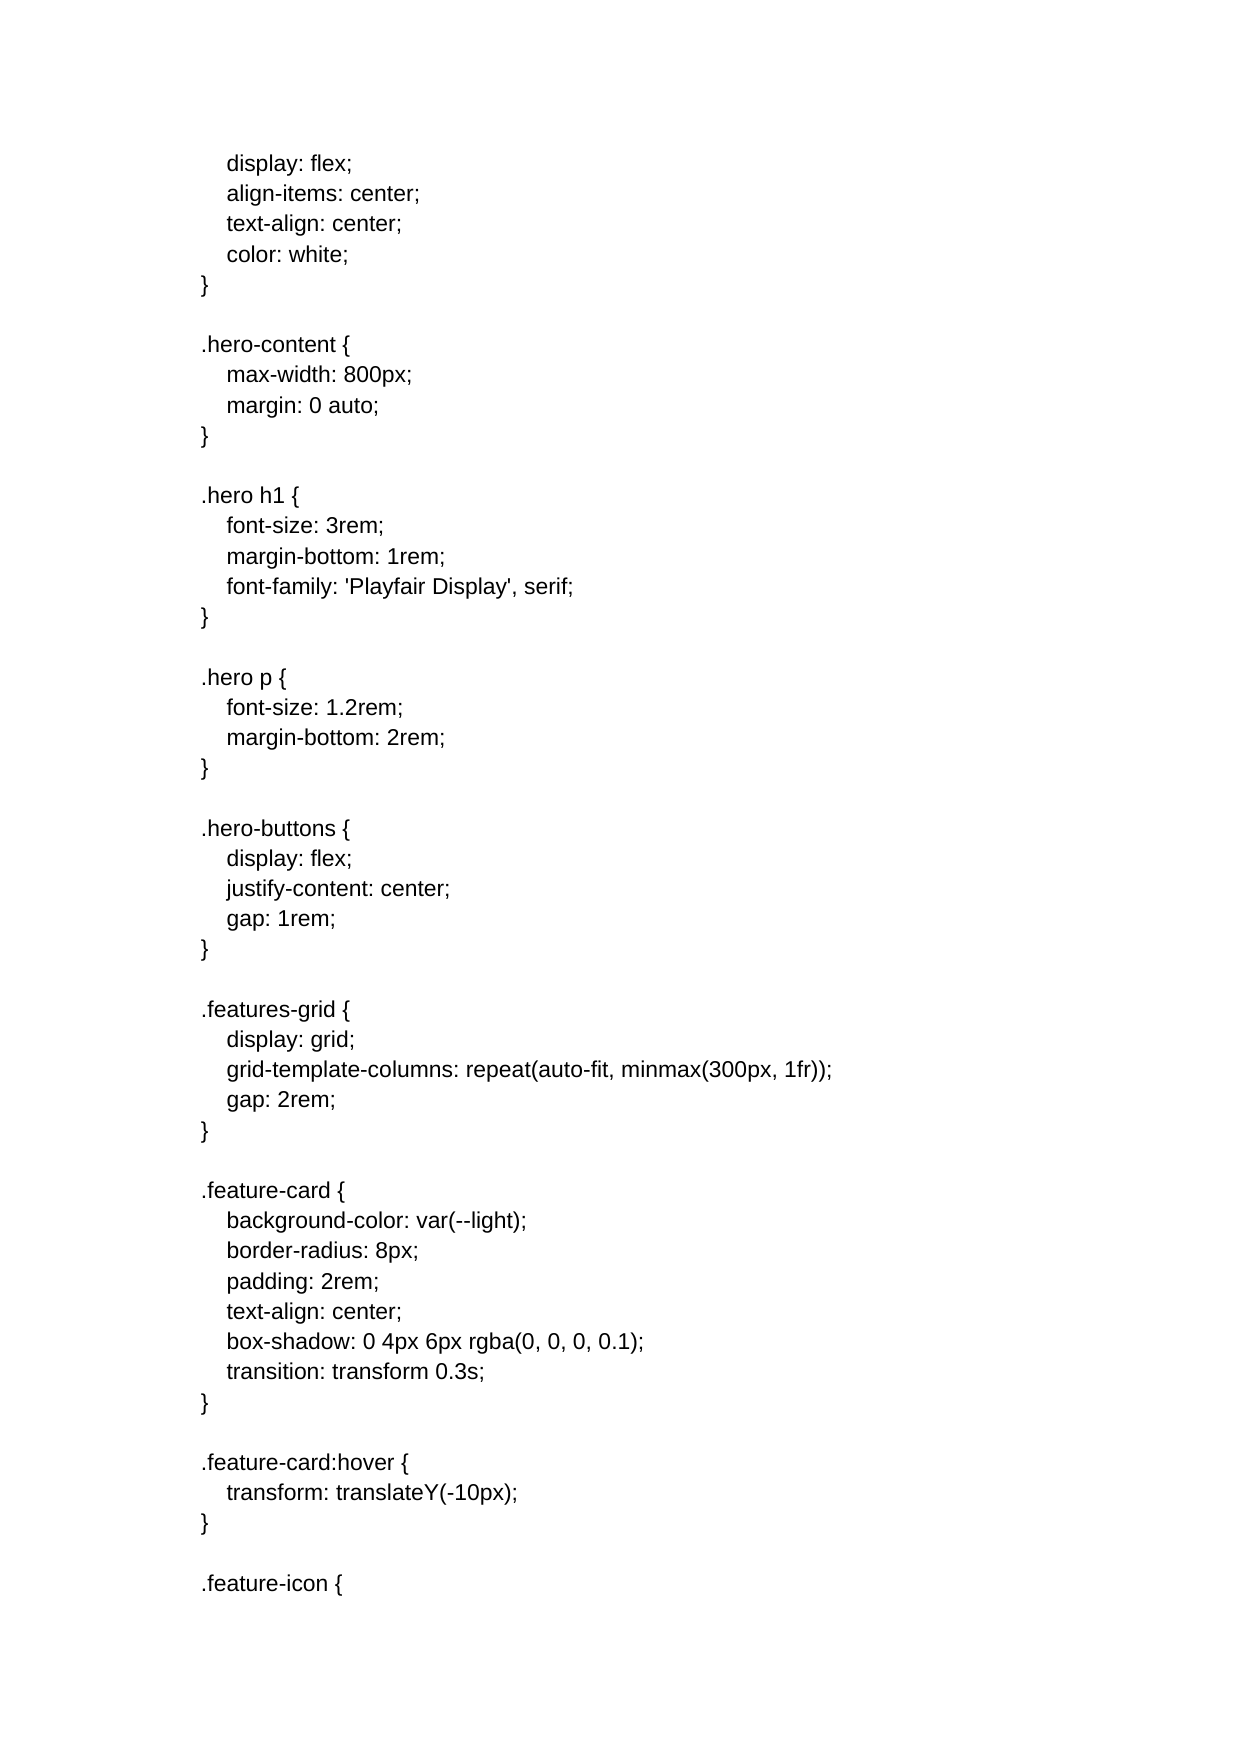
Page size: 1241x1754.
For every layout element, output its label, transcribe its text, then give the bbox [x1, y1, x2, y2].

text margin-bottom: 1rem; [150, 543, 1090, 569]
text .features-grid { [150, 996, 1090, 1022]
text } [150, 603, 1090, 629]
text max-width: 800px; [150, 361, 1090, 388]
text } [150, 1509, 1090, 1536]
text font-family: 'Playfair Display', serif; [150, 573, 1090, 599]
text gap: 1rem; [150, 905, 1090, 932]
text } [150, 1117, 1090, 1143]
text color: white; [150, 241, 1090, 267]
text justify-content: center; [150, 875, 1090, 901]
text } [150, 422, 1090, 448]
text align-items: center; [150, 180, 1090, 207]
text text-align: center; [150, 1298, 1090, 1324]
text transform: translateY(-10px); [150, 1479, 1090, 1506]
text .hero-buttons { [150, 814, 1090, 841]
text font-size: 3rem; [150, 512, 1090, 539]
text padding: 2rem; [150, 1268, 1090, 1294]
text border-radius: 8px; [150, 1237, 1090, 1264]
text .feature-icon { [150, 1570, 1090, 1596]
text background-color: var(--light); [150, 1207, 1090, 1234]
text .feature-card:hover { [150, 1449, 1090, 1475]
text gap: 2rem; [150, 1086, 1090, 1113]
text grid-template-columns: repeat(auto-fit, minmax(300px, 1fr)); [150, 1056, 1090, 1083]
text margin: 0 auto; [150, 392, 1090, 418]
text .feature-card { [150, 1177, 1090, 1203]
text display: flex; [150, 845, 1090, 871]
text } [150, 935, 1090, 962]
text } [150, 271, 1090, 297]
text text-align: center; [150, 210, 1090, 237]
text display: flex; [150, 150, 1090, 176]
text display: grid; [150, 1026, 1090, 1052]
text box-shadow: 0 4px 6px rgba(0, 0, 0, 0.1); [150, 1328, 1090, 1354]
text transition: transform 0.3s; [150, 1358, 1090, 1385]
text } [150, 754, 1090, 781]
text .hero p { [150, 663, 1090, 690]
text .hero h1 { [150, 482, 1090, 509]
text margin-bottom: 2rem; [150, 724, 1090, 750]
text font-size: 1.2rem; [150, 694, 1090, 720]
text .hero-content { [150, 331, 1090, 358]
text } [150, 1388, 1090, 1415]
